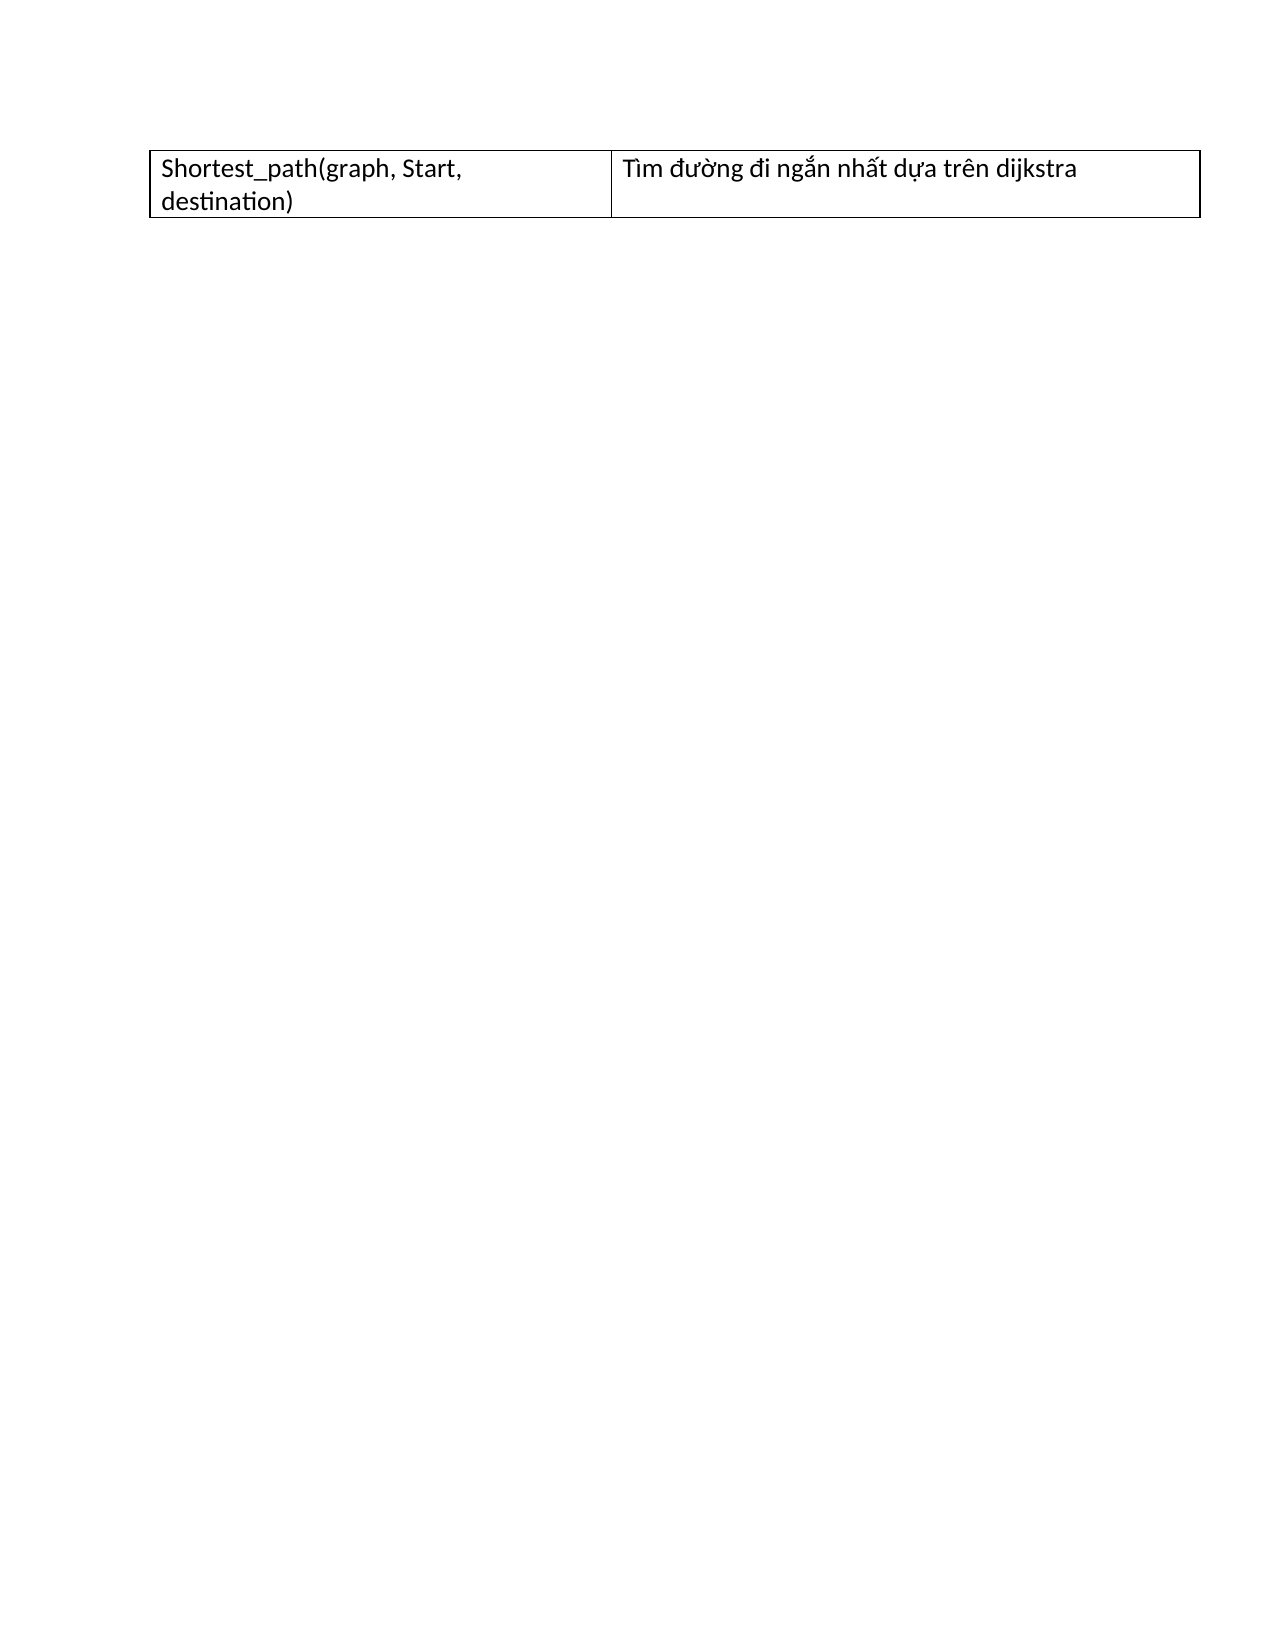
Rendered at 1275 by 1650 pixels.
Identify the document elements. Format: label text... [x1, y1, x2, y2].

table_cell Tìm đường đi ngắn nhất dựa trên dijkstra [612, 151, 1199, 217]
table_cell Shortest_path(graph, Start, destination) [151, 151, 611, 217]
